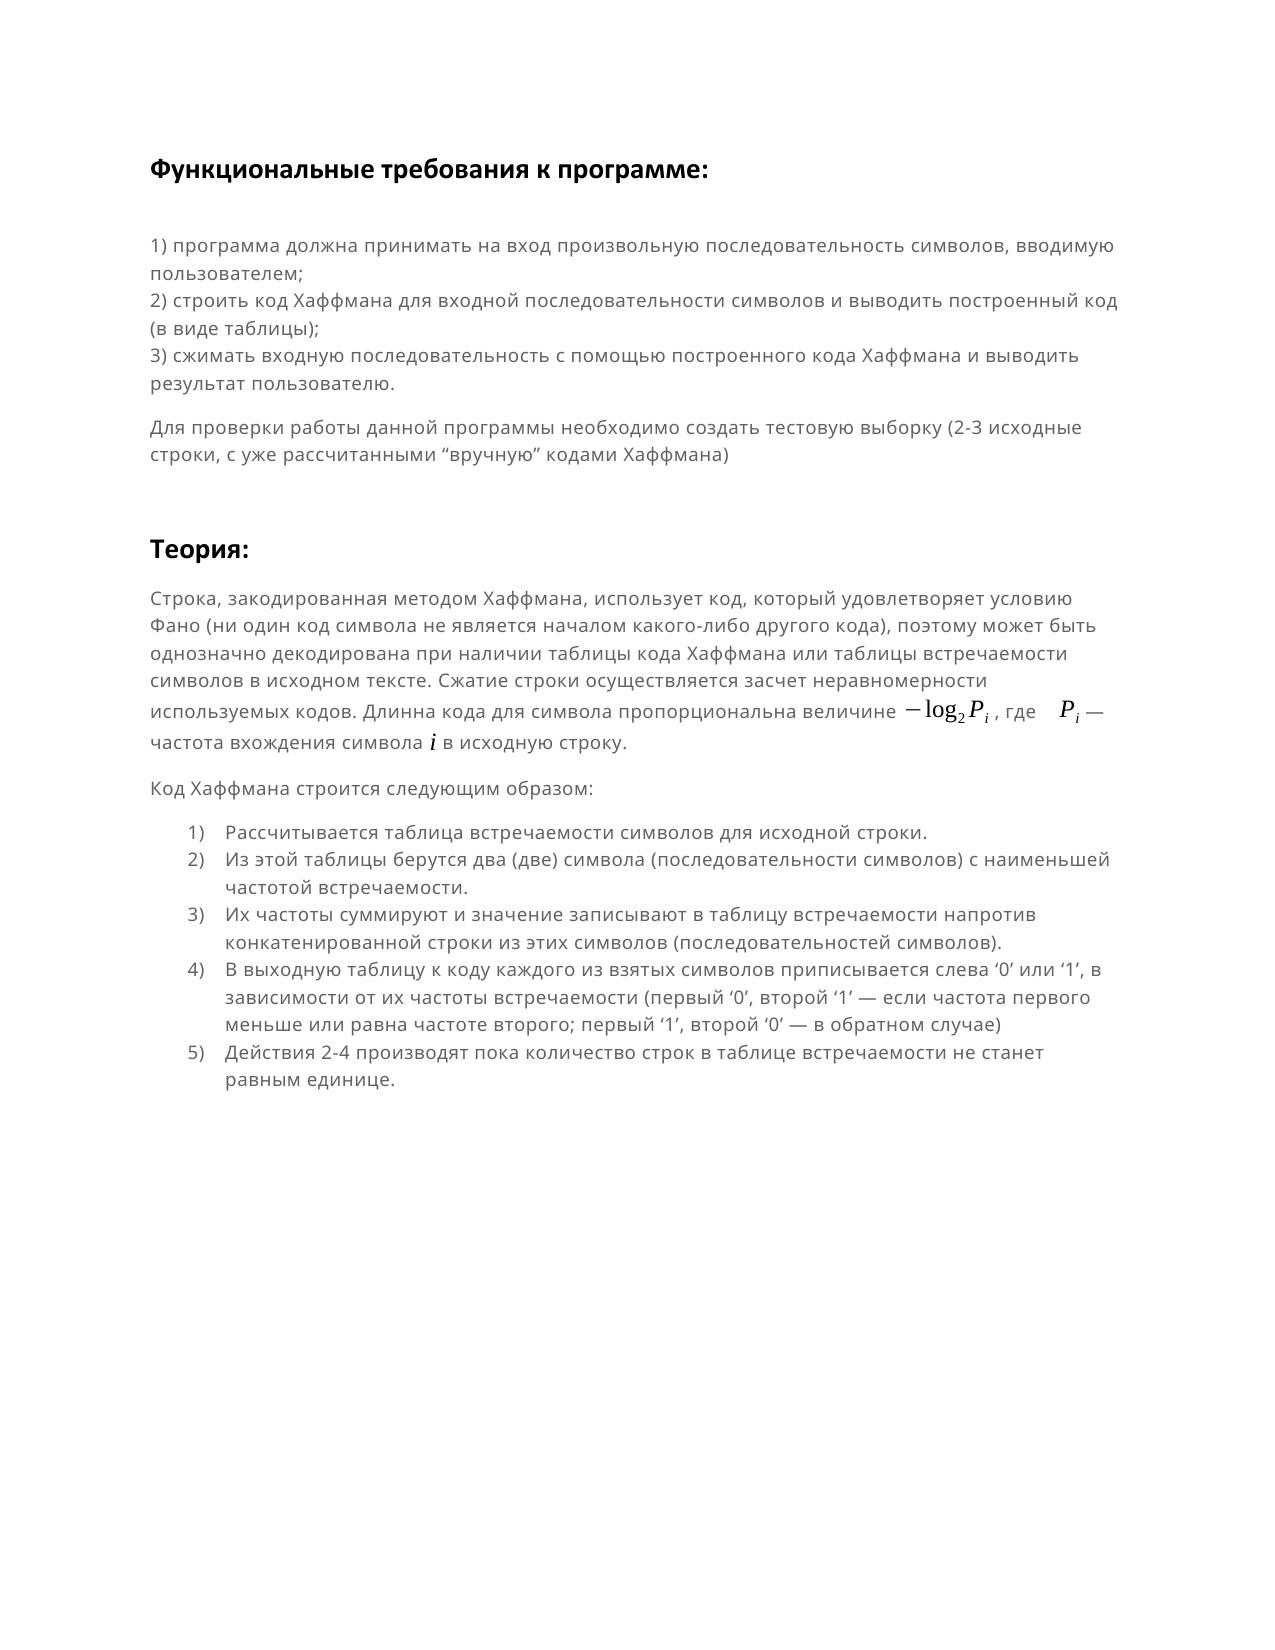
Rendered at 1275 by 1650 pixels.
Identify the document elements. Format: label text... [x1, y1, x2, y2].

text Для проверки работы данной программы необходимо создать тестовую выборку (2-3 исходные строки, с уже рассчитанными “вручную” кодами Хаффмана) [150, 414, 1125, 467]
list Из этой таблицы берутся два (две) символа (последовательности символов) с наименьшей частотой встречаемости. [187, 846, 1125, 899]
list Рассчитывается таблица встречаемости символов для исходной строки. [187, 819, 1125, 844]
text Строка, закодированная методом Хаффмана, использует код, который удовлетворяет условию Фано (ни один код символа не является началом какого-либо другого кода), поэтому может быть однозначно декодирована при наличии таблицы кода Хаффмана или таблицы встречаемости символов в исходном тексте. Сжатие строки осуществляется засчет неравномерности используемых кодов. Длинна кода для символа пропорциональна величине , где — частота вхождения символа в исходную строку. [150, 585, 1125, 756]
list В выходную таблицу к коду каждого из взятых символов приписывается слева ‘0’ или ‘1’, в зависимости от их частоты встречаемости (первый ‘0’, второй ‘1’ — если частота первого меньше или равна частоте второго; первый ‘1’, второй ‘0’ — в обратном случае) [187, 956, 1125, 1037]
text Код Хаффмана строится следующим образом: [150, 775, 1125, 800]
text Функциональные требования к программе: [150, 150, 1125, 186]
list Действия 2-4 производят пока количество строк в таблице встречаемости не станет равным единице. [187, 1039, 1125, 1092]
list Их частоты суммируют и значение записывают в таблицу встречаемости напротив конкатенированной строки из этих символов (последовательностей символов). [187, 901, 1125, 954]
text Теория: [150, 530, 1125, 566]
text 1) программа должна принимать на вход произвольную последовательность символов, вводимую пользователем; 2) строить код Хаффмана для входной последовательности символов и выводить построенный код (в виде таблицы); 3) сжимать входную последовательность с помощью построенного кода Хаффмана и выводить результат пользователю. [150, 205, 1125, 396]
